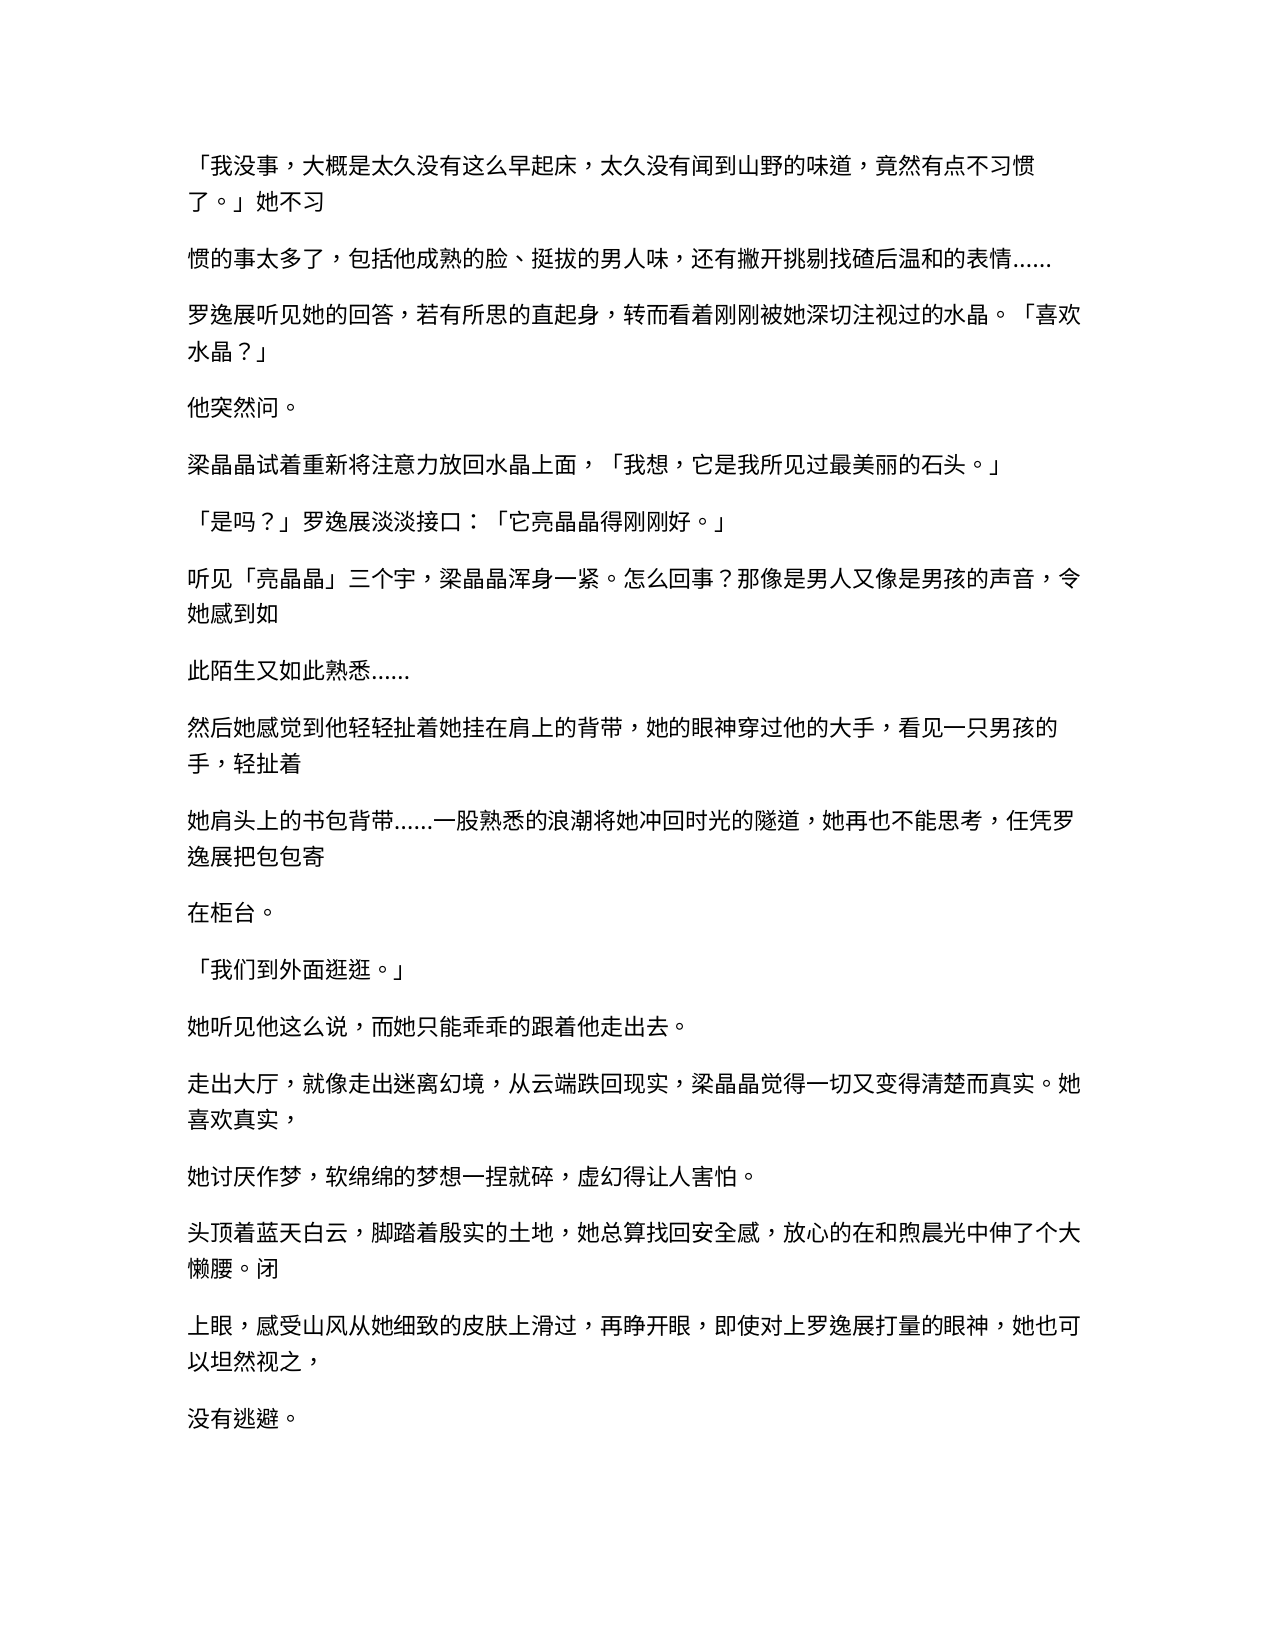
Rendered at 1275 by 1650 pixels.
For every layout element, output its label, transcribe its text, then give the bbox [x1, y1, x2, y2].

text 上眼，感受山风从她细致的皮肤上滑过，再睁开眼，即使对上罗逸展打量的眼神，她也可以坦然视之， [187, 1310, 1087, 1377]
text 然后她感觉到他轻轻扯着她挂在肩上的背带，她的眼神穿过他的大手，看见一只男孩的手，轻扯着 [187, 712, 1087, 779]
text 他突然问。 [187, 392, 1087, 423]
text 走出大厅，就像走出迷离幻境，从云端跌回现实，梁晶晶觉得一切又变得清楚而真实。她喜欢真实， [187, 1068, 1087, 1135]
text 在柜台。 [187, 897, 1087, 929]
text 她讨厌作梦，软绵绵的梦想一捏就碎，虚幻得让人害怕。 [187, 1160, 1087, 1192]
text 「是吗？」罗逸展淡淡接口：「它亮晶晶得刚刚好。」 [187, 506, 1087, 537]
text 没有逃避。 [187, 1403, 1087, 1434]
text 罗逸展听见她的回答，若有所思的直起身，转而看着刚刚被她深切注视过的水晶。「喜欢水晶？」 [187, 299, 1087, 367]
text 她肩头上的书包背带……一股熟悉的浪潮将她冲回时光的隧道，她再也不能思考，任凭罗逸展把包包寄 [187, 805, 1087, 872]
text 此陌生又如此熟悉…… [187, 655, 1087, 686]
text 「我们到外面逛逛。」 [187, 954, 1087, 985]
text 惯的事太多了，包括他成熟的脸、挺拔的男人味，还有撇开挑剔找碴后温和的表情…… [187, 243, 1087, 274]
text 「我没事，大概是太久没有这么早起床，太久没有闻到山野的味道，竟然有点不习惯了。」她不习 [187, 150, 1087, 217]
text 她听见他这么说，而她只能乖乖的跟着他走出去。 [187, 1011, 1087, 1042]
text 梁晶晶试着重新将注意力放回水晶上面，「我想，它是我所见过最美丽的石头。」 [187, 449, 1087, 480]
text 头顶着蓝天白云，脚踏着殷实的土地，她总算找回安全感，放心的在和煦晨光中伸了个大懒腰。闭 [187, 1217, 1087, 1284]
text 听见「亮晶晶」三个宇，梁晶晶浑身一紧。怎么回事？那像是男人又像是男孩的声音，令她感到如 [187, 562, 1087, 630]
